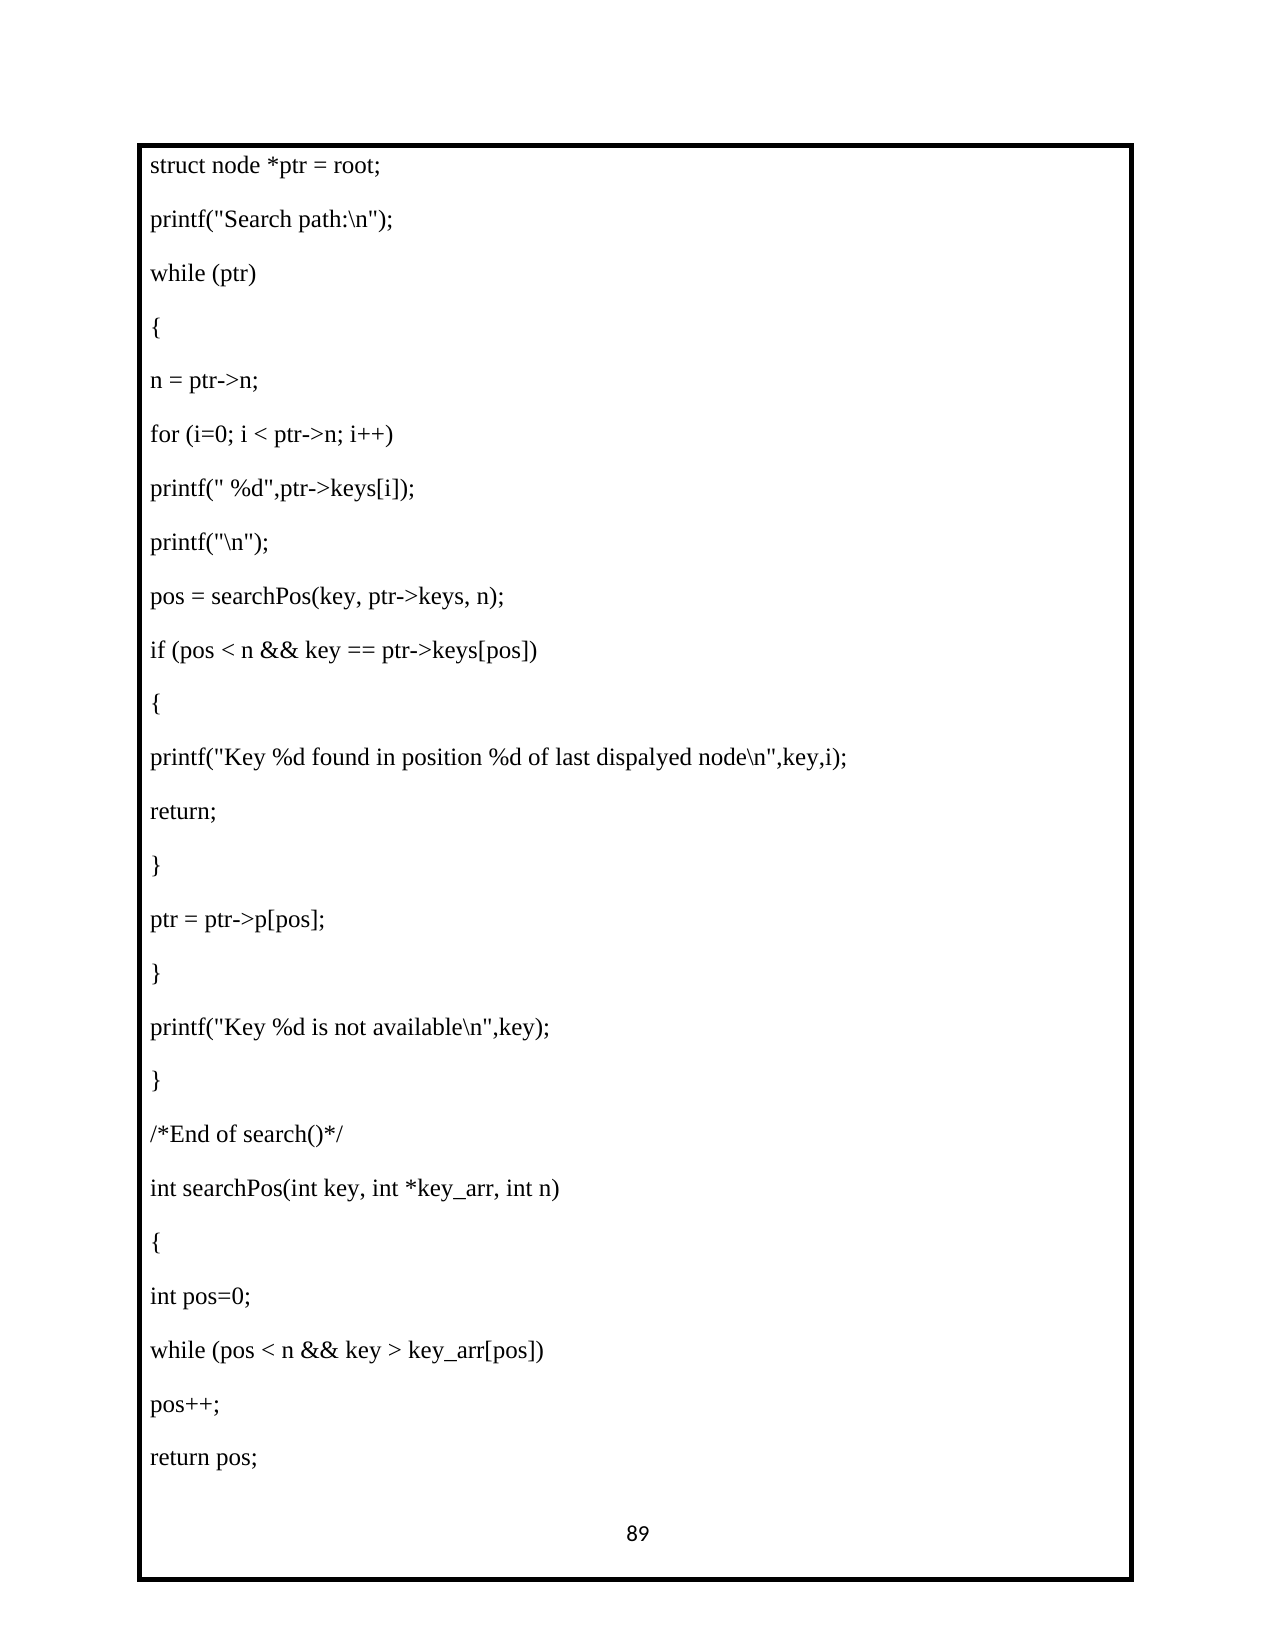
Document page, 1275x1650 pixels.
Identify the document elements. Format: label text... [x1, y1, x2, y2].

text return pos; [150, 1442, 1125, 1471]
text n = ptr->n; [150, 365, 1125, 394]
text printf("\n"); [150, 527, 1125, 556]
text int pos=0; [150, 1281, 1125, 1310]
text { [150, 1227, 1125, 1256]
text pos++; [150, 1389, 1125, 1417]
text printf("Search path:\n"); [150, 204, 1125, 233]
text printf("Key %d found in position %d of last dispalyed node\n",key,i); [150, 742, 1125, 771]
text /*End of search()*/ [150, 1119, 1125, 1148]
text { [150, 688, 1125, 717]
text } [150, 850, 1125, 879]
text } [150, 1066, 1125, 1094]
text printf("Key %d is not available\n",key); [150, 1012, 1125, 1040]
text pos = searchPos(key, ptr->keys, n); [150, 581, 1125, 609]
text int searchPos(int key, int *key_arr, int n) [150, 1173, 1125, 1202]
text struct node *ptr = root; [150, 150, 1125, 179]
text while (ptr) [150, 258, 1125, 286]
text { [150, 312, 1125, 340]
text } [150, 958, 1125, 987]
text printf(" %d",ptr->keys[i]); [150, 473, 1125, 502]
text ptr = ptr->p[pos]; [150, 904, 1125, 933]
text if (pos < n && key == ptr->keys[pos]) [150, 635, 1125, 663]
text return; [150, 796, 1125, 825]
text for (i=0; i < ptr->n; i++) [150, 419, 1125, 448]
text while (pos < n && key > key_arr[pos]) [150, 1335, 1125, 1363]
